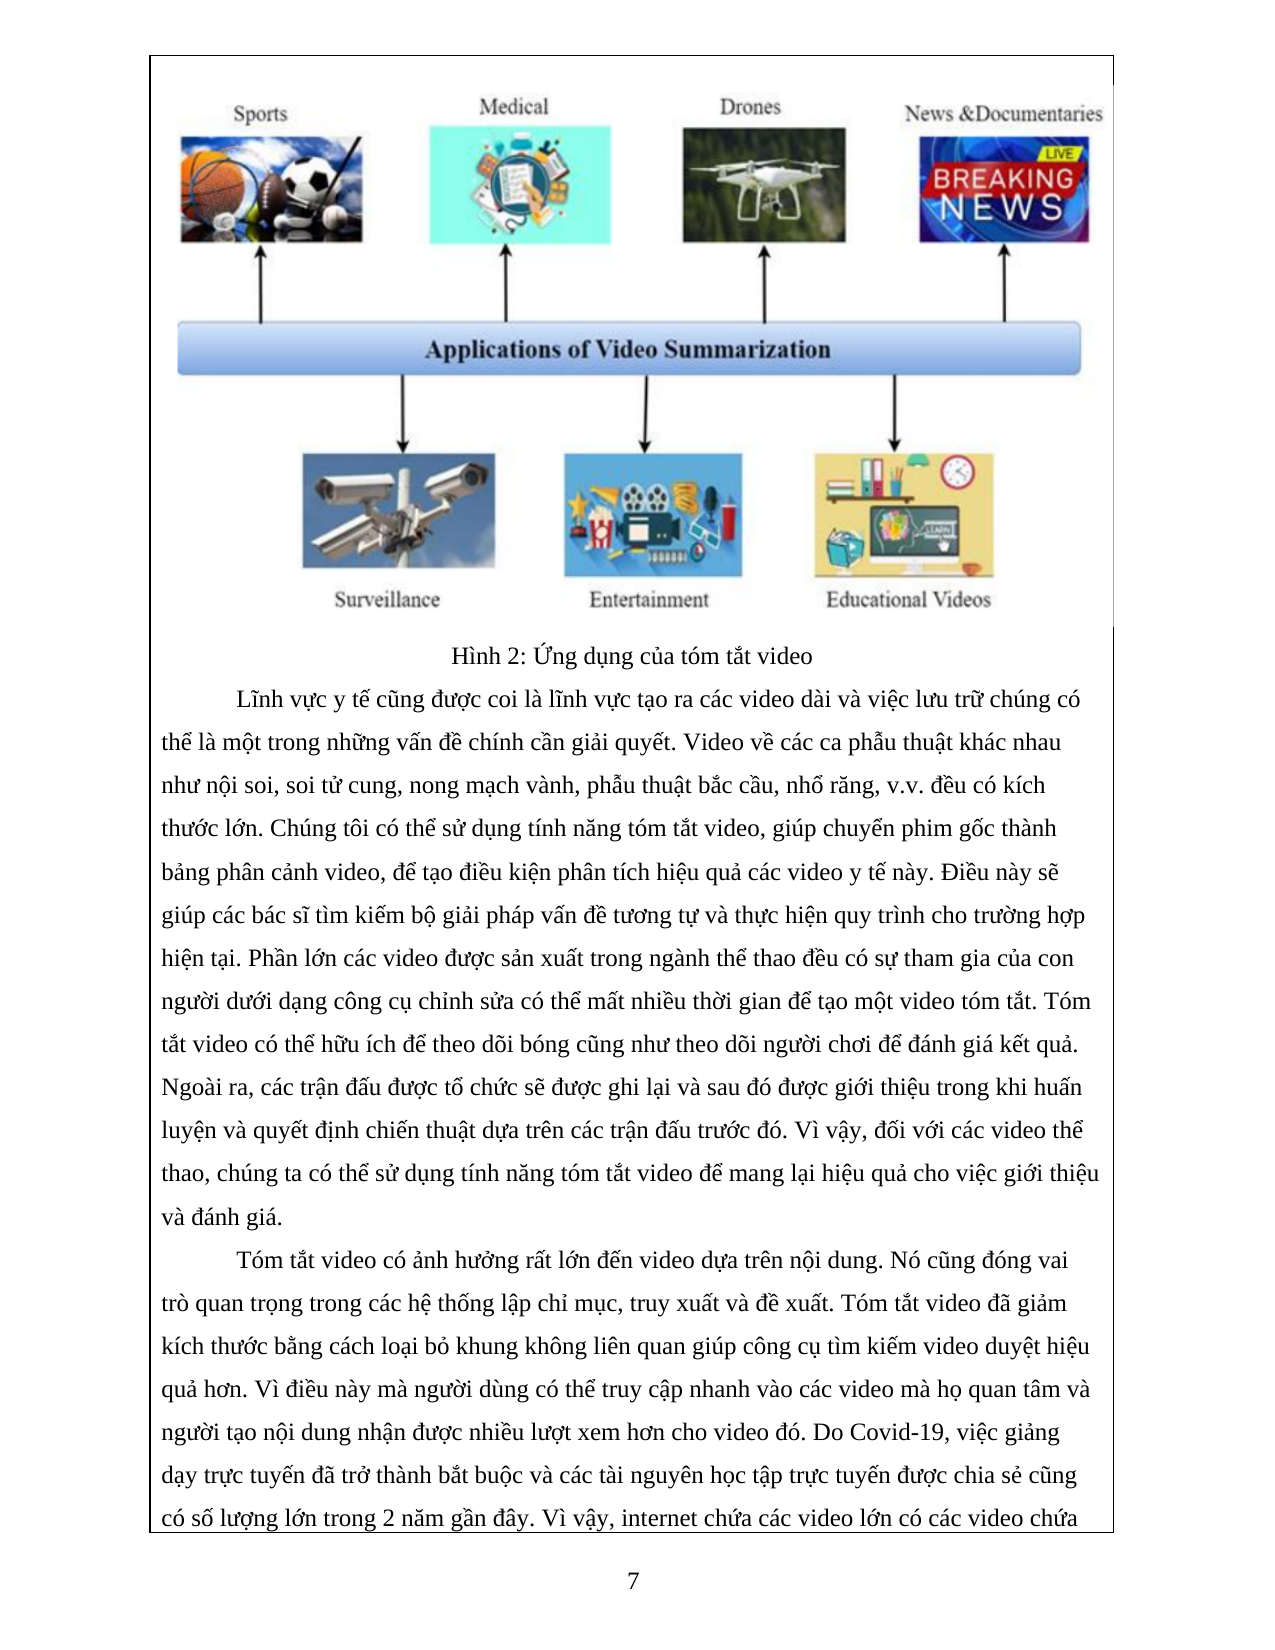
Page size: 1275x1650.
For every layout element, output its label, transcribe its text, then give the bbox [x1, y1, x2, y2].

picture [161, 85, 1114, 627]
